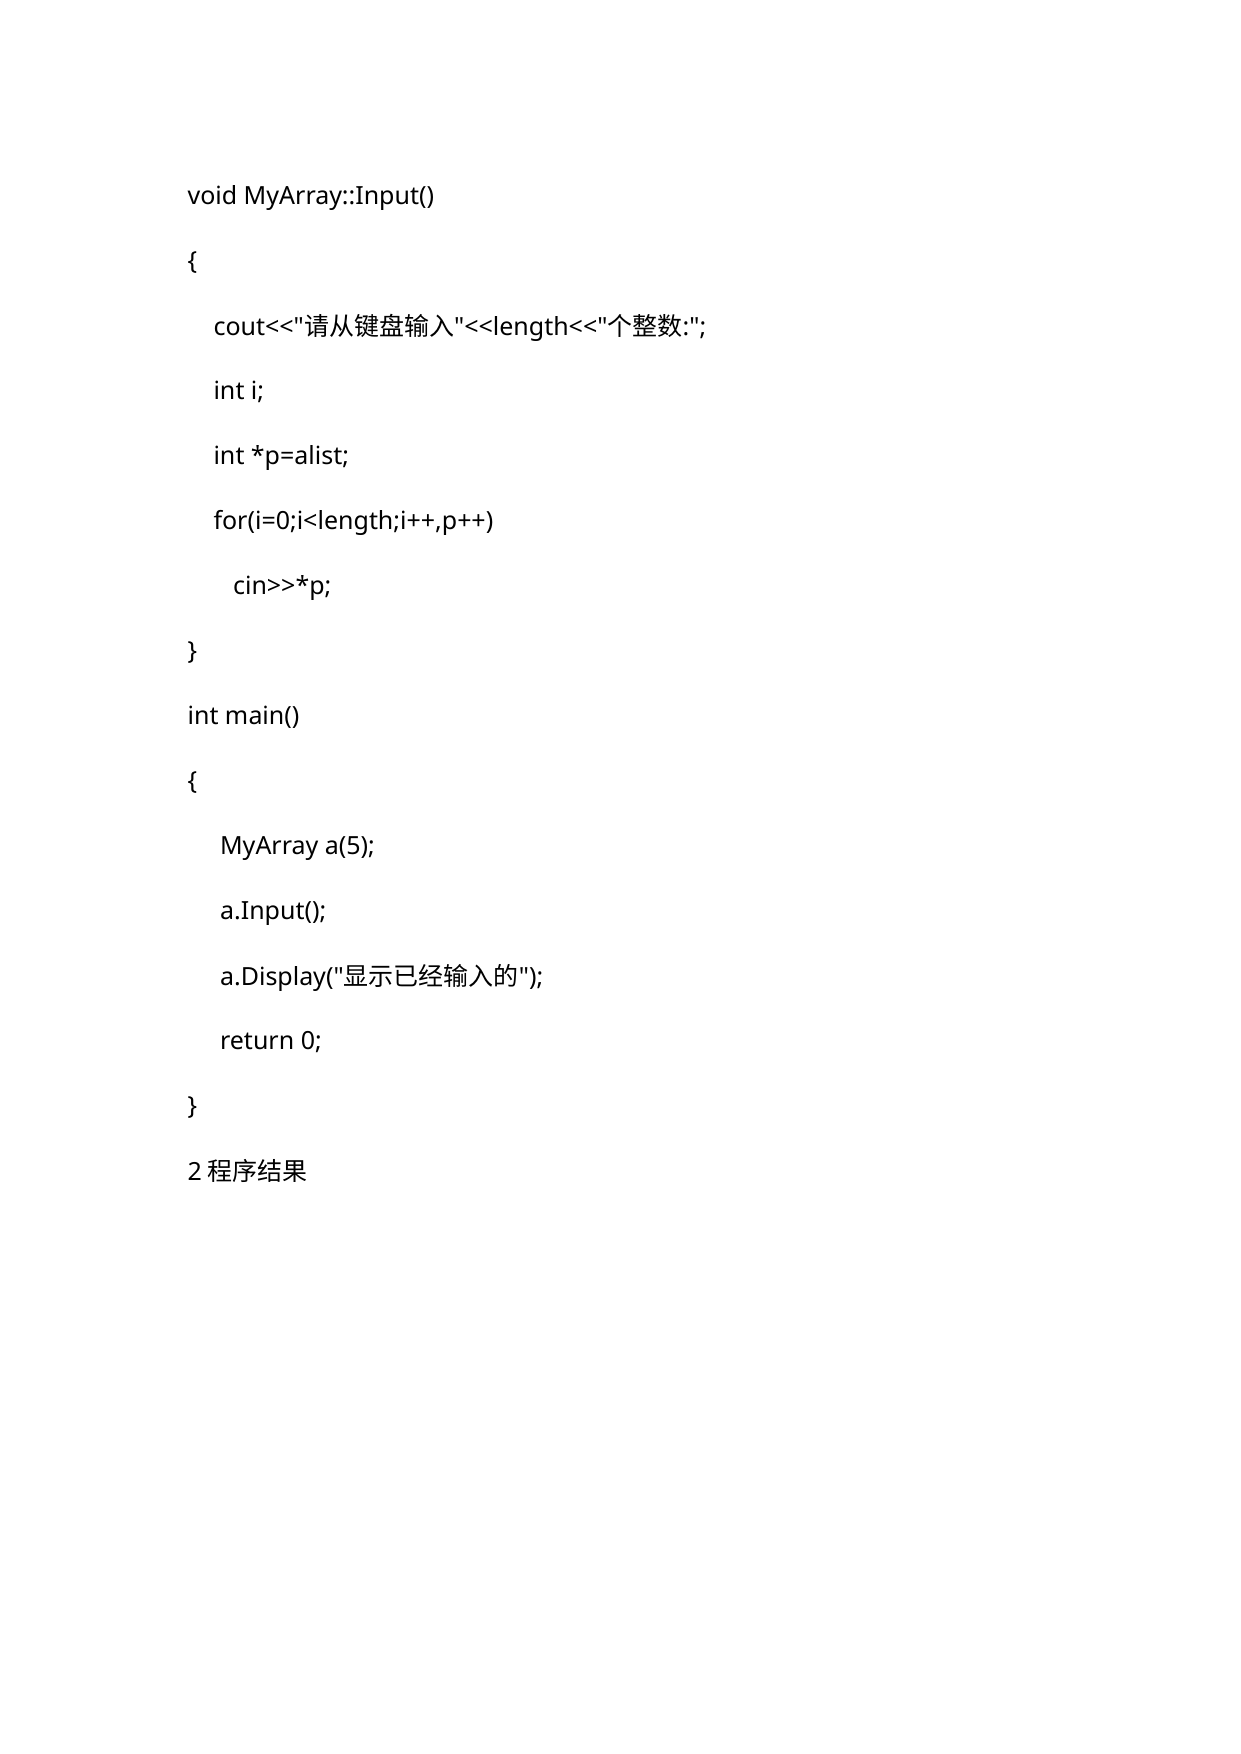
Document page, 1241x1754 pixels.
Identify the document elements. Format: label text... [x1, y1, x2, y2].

text int main() [187, 682, 1053, 747]
text int i; [187, 357, 1053, 422]
text cout<<"请从键盘输入"<<length<<"个整数:"; [187, 292, 1053, 357]
text a.Input(); [187, 877, 1053, 942]
text for(i=0;i<length;i++,p++) [187, 487, 1053, 552]
text } [187, 1072, 1053, 1137]
text a.Display("显示已经输入的"); [187, 942, 1053, 1007]
text int *p=alist; [187, 422, 1053, 487]
text cin>>*p; [187, 552, 1053, 617]
text 2程序结果 [187, 1137, 1053, 1202]
text { [187, 747, 1053, 812]
text return 0; [187, 1007, 1053, 1072]
text void MyArray::Input() [187, 162, 1053, 227]
text MyArray a(5); [187, 812, 1053, 877]
text { [187, 227, 1053, 292]
text } [187, 617, 1053, 682]
